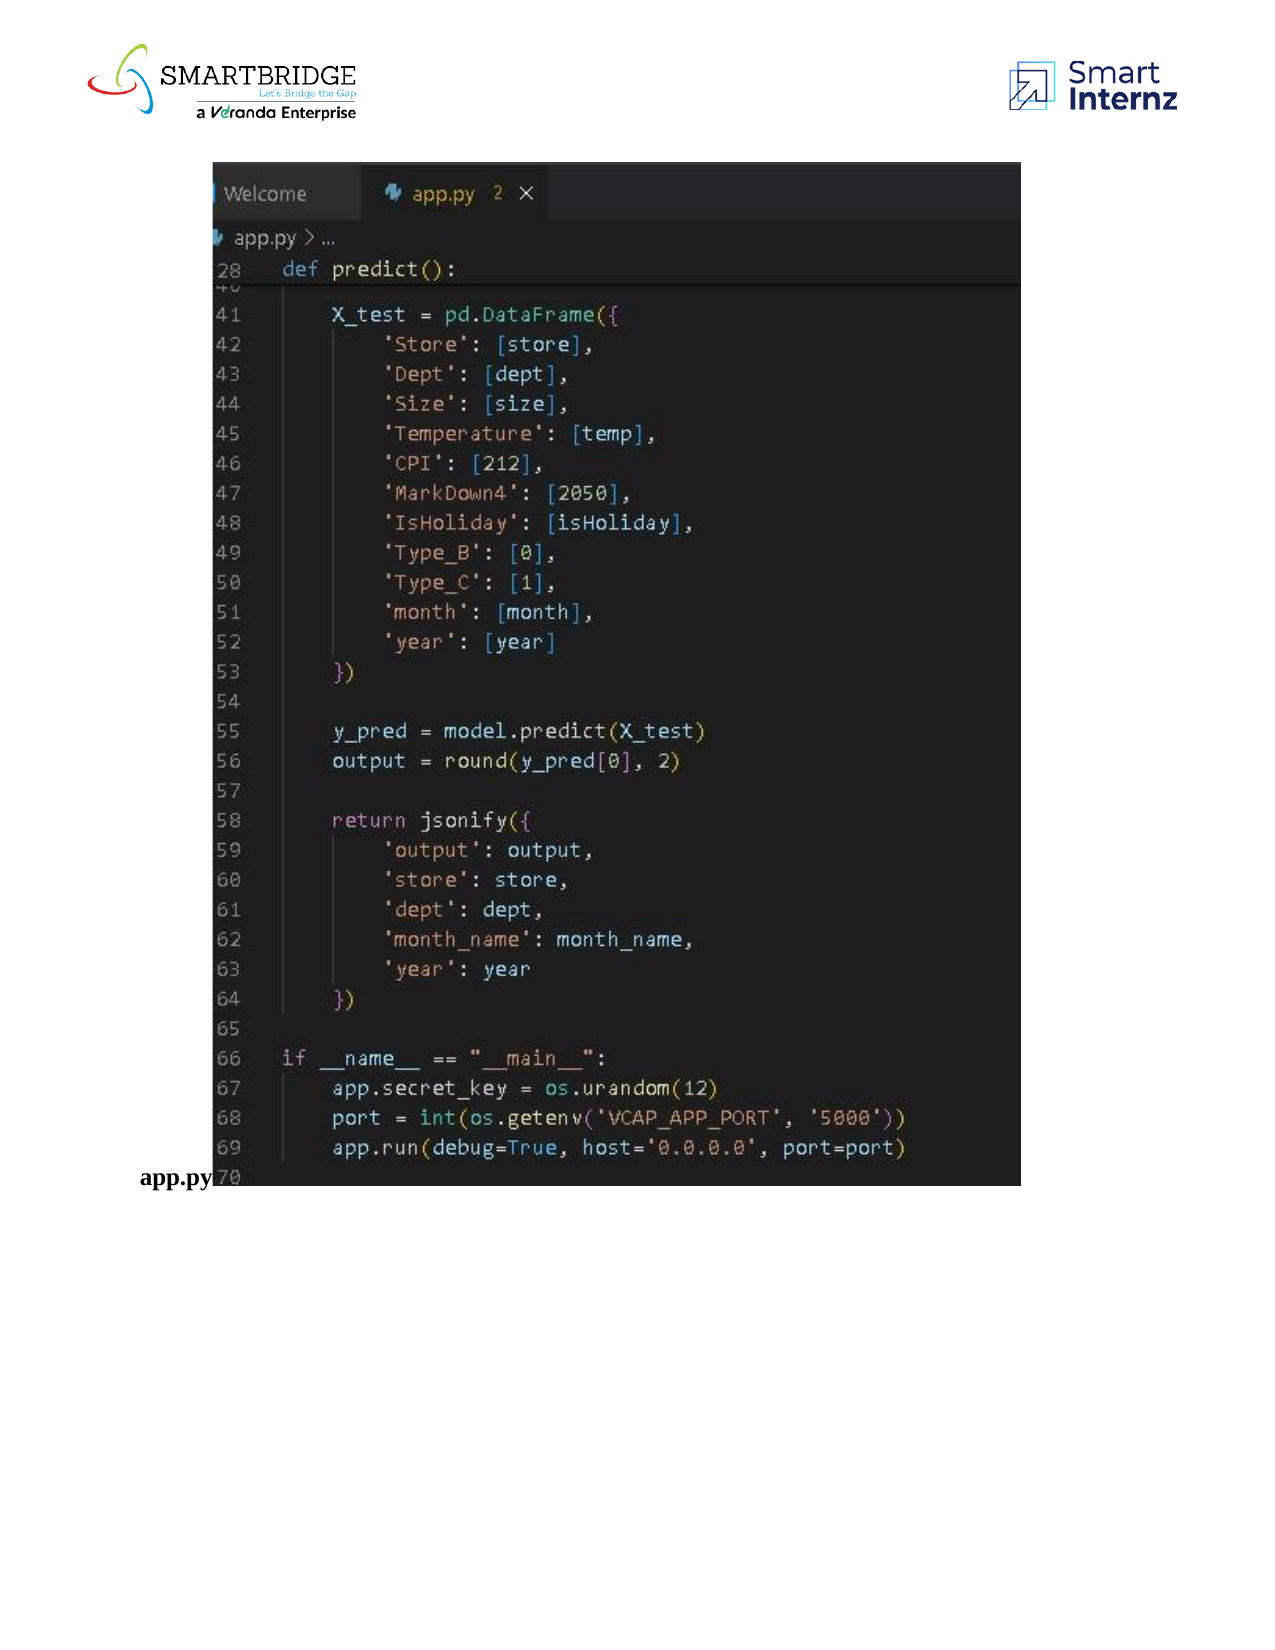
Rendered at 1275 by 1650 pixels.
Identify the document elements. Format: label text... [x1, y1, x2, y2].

picture [212, 162, 1021, 1186]
picture [73, 20, 371, 143]
picture [1004, 61, 1182, 110]
